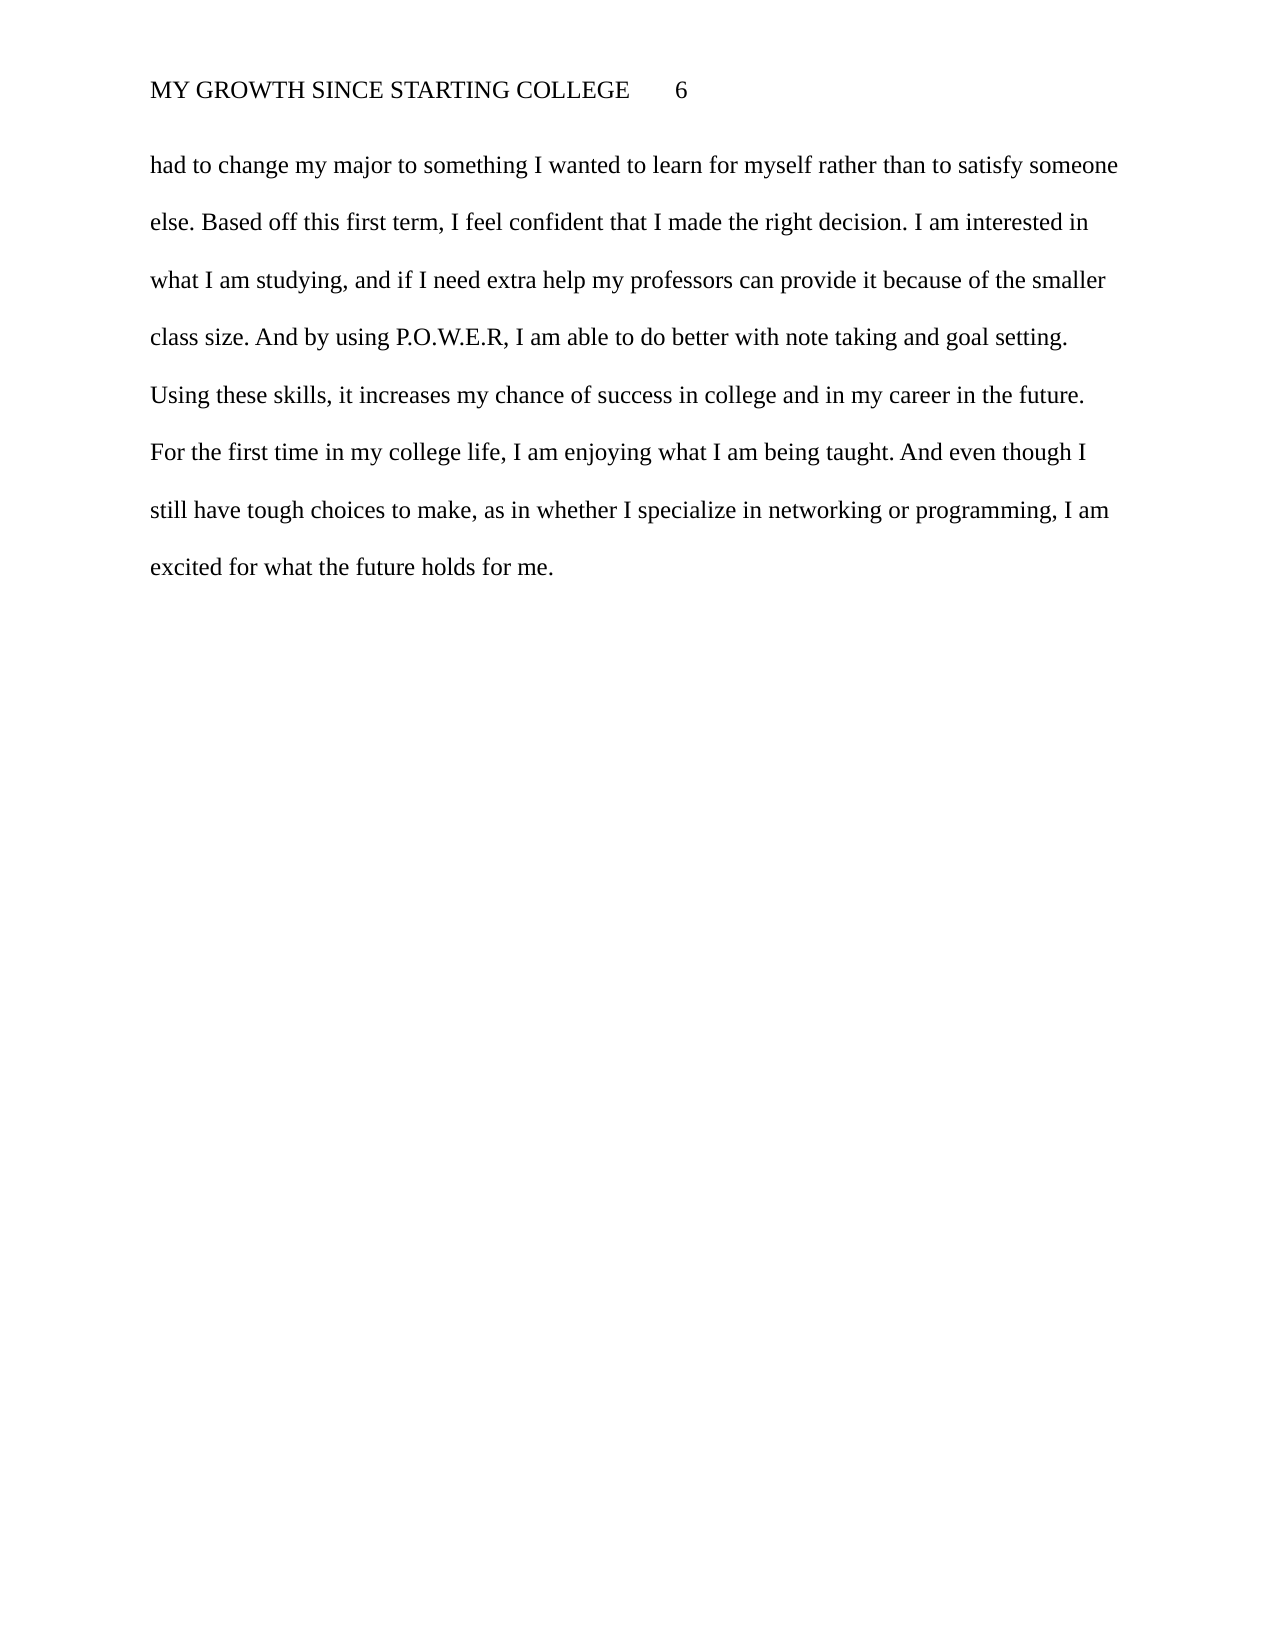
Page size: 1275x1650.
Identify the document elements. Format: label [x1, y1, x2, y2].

text [150, 150, 1125, 581]
